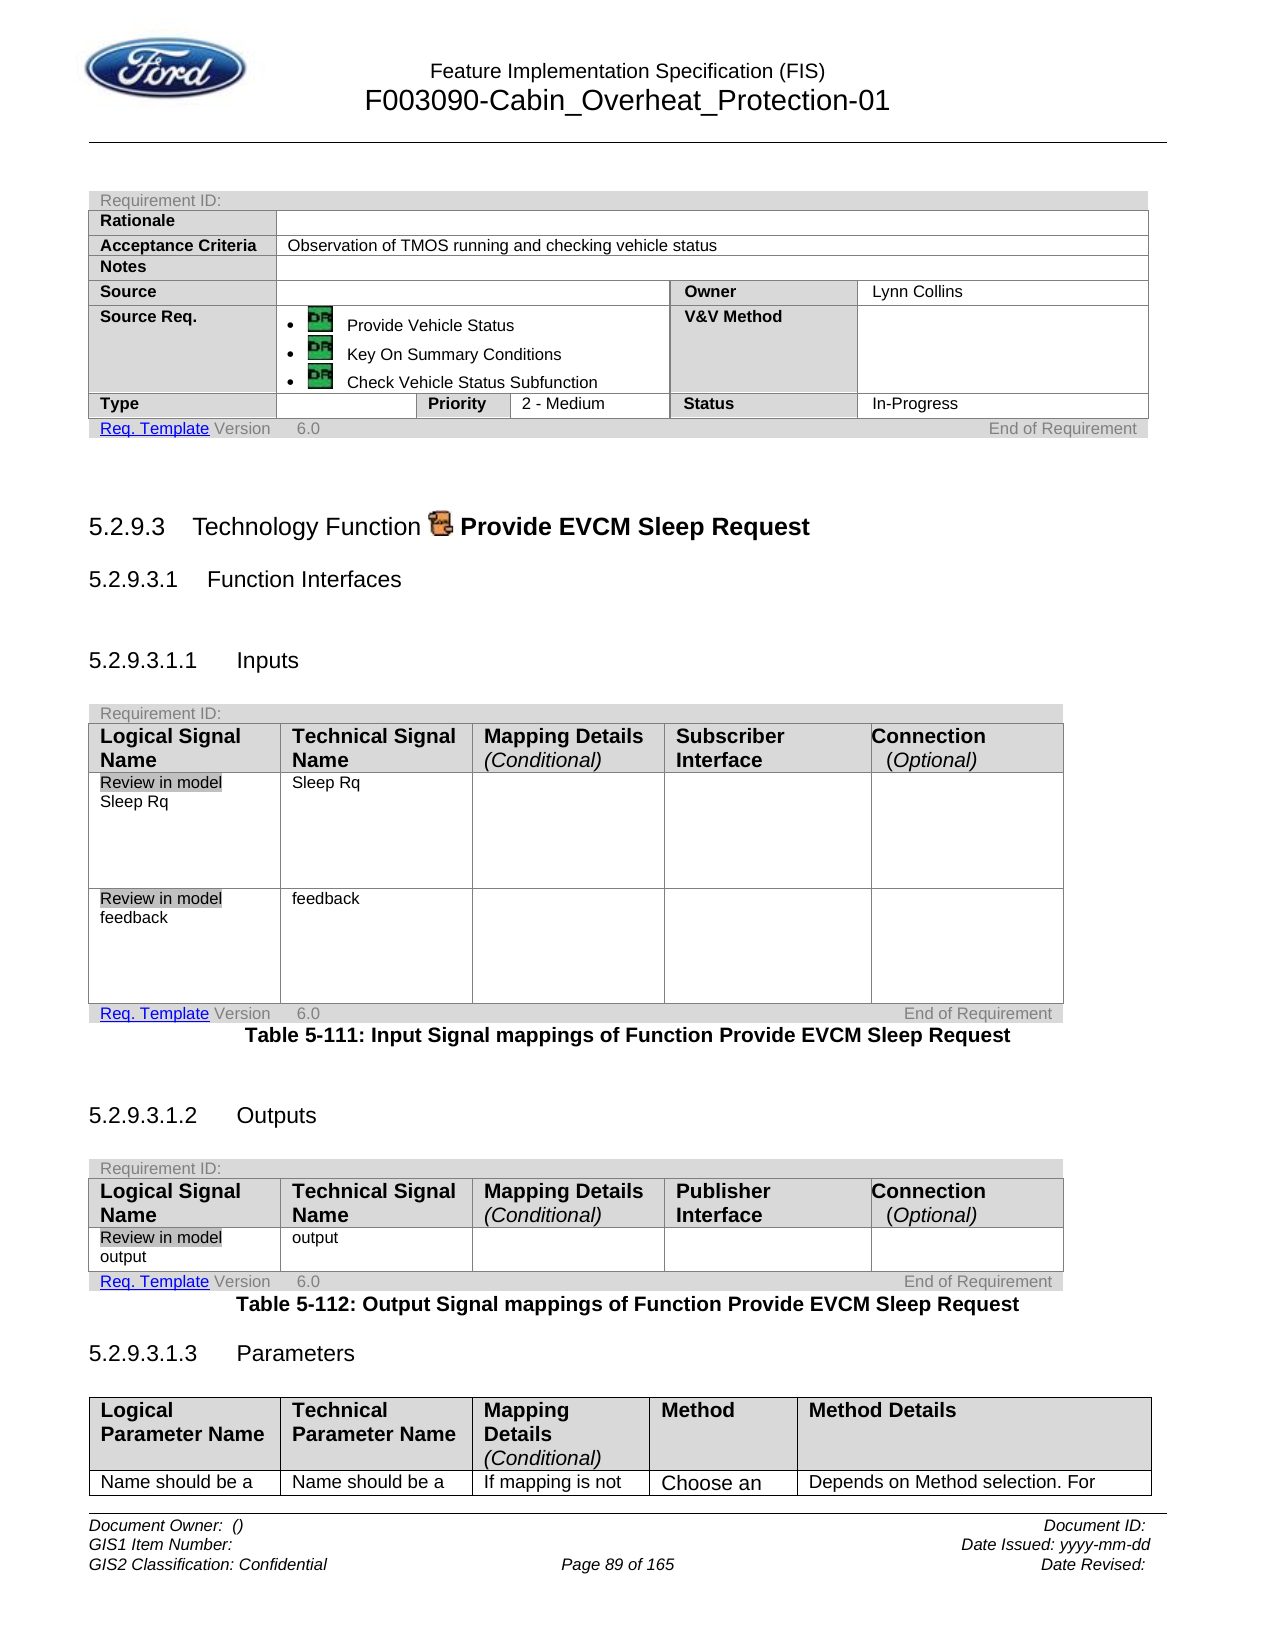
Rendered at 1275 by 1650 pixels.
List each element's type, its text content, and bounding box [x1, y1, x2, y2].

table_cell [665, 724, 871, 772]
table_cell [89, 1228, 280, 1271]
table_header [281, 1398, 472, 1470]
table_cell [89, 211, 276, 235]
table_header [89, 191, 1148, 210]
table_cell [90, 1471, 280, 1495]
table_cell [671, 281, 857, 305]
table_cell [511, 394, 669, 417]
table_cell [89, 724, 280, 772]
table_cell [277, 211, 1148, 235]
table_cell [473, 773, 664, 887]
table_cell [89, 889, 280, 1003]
picture [428, 510, 454, 536]
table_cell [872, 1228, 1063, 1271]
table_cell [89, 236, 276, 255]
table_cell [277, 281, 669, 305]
subtitle Technology Function Provide EVCM Sleep Request [89, 511, 1167, 541]
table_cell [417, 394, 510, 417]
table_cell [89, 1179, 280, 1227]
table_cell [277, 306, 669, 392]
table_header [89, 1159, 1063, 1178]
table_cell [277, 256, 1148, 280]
picture [307, 306, 333, 332]
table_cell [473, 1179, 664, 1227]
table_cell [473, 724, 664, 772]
subtitle Function Interfaces [89, 566, 1167, 592]
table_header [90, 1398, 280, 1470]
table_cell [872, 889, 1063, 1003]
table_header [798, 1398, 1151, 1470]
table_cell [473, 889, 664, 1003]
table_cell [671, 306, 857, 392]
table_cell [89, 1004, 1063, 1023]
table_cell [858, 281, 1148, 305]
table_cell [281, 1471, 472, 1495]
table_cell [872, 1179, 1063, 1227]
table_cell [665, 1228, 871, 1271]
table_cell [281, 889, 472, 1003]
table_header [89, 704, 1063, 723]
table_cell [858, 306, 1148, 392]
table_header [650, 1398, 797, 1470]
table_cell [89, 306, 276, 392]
subtitle Inputs [89, 647, 1167, 674]
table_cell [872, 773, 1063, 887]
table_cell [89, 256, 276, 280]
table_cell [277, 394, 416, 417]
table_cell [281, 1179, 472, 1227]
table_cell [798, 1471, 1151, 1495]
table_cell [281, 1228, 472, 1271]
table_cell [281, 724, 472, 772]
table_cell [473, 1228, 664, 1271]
picture [307, 363, 333, 389]
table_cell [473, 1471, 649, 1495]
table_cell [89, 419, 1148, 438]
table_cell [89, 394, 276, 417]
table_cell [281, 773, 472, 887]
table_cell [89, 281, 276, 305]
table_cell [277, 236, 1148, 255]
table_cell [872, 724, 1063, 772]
subtitle Parameters [89, 1340, 1167, 1367]
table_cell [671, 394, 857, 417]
text Table 5-3: Output Signal mappings of Function Provide EVCM Sleep Request [89, 1291, 1167, 1315]
picture [65, 18, 266, 119]
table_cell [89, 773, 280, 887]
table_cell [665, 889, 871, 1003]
text Table 5-2: Input Signal mappings of Function Provide EVCM Sleep Request [89, 1023, 1167, 1047]
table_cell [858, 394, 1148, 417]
subtitle Outputs [89, 1102, 1167, 1129]
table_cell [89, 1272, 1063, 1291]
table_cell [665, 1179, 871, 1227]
picture [307, 335, 333, 360]
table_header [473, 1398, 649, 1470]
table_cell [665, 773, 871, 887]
